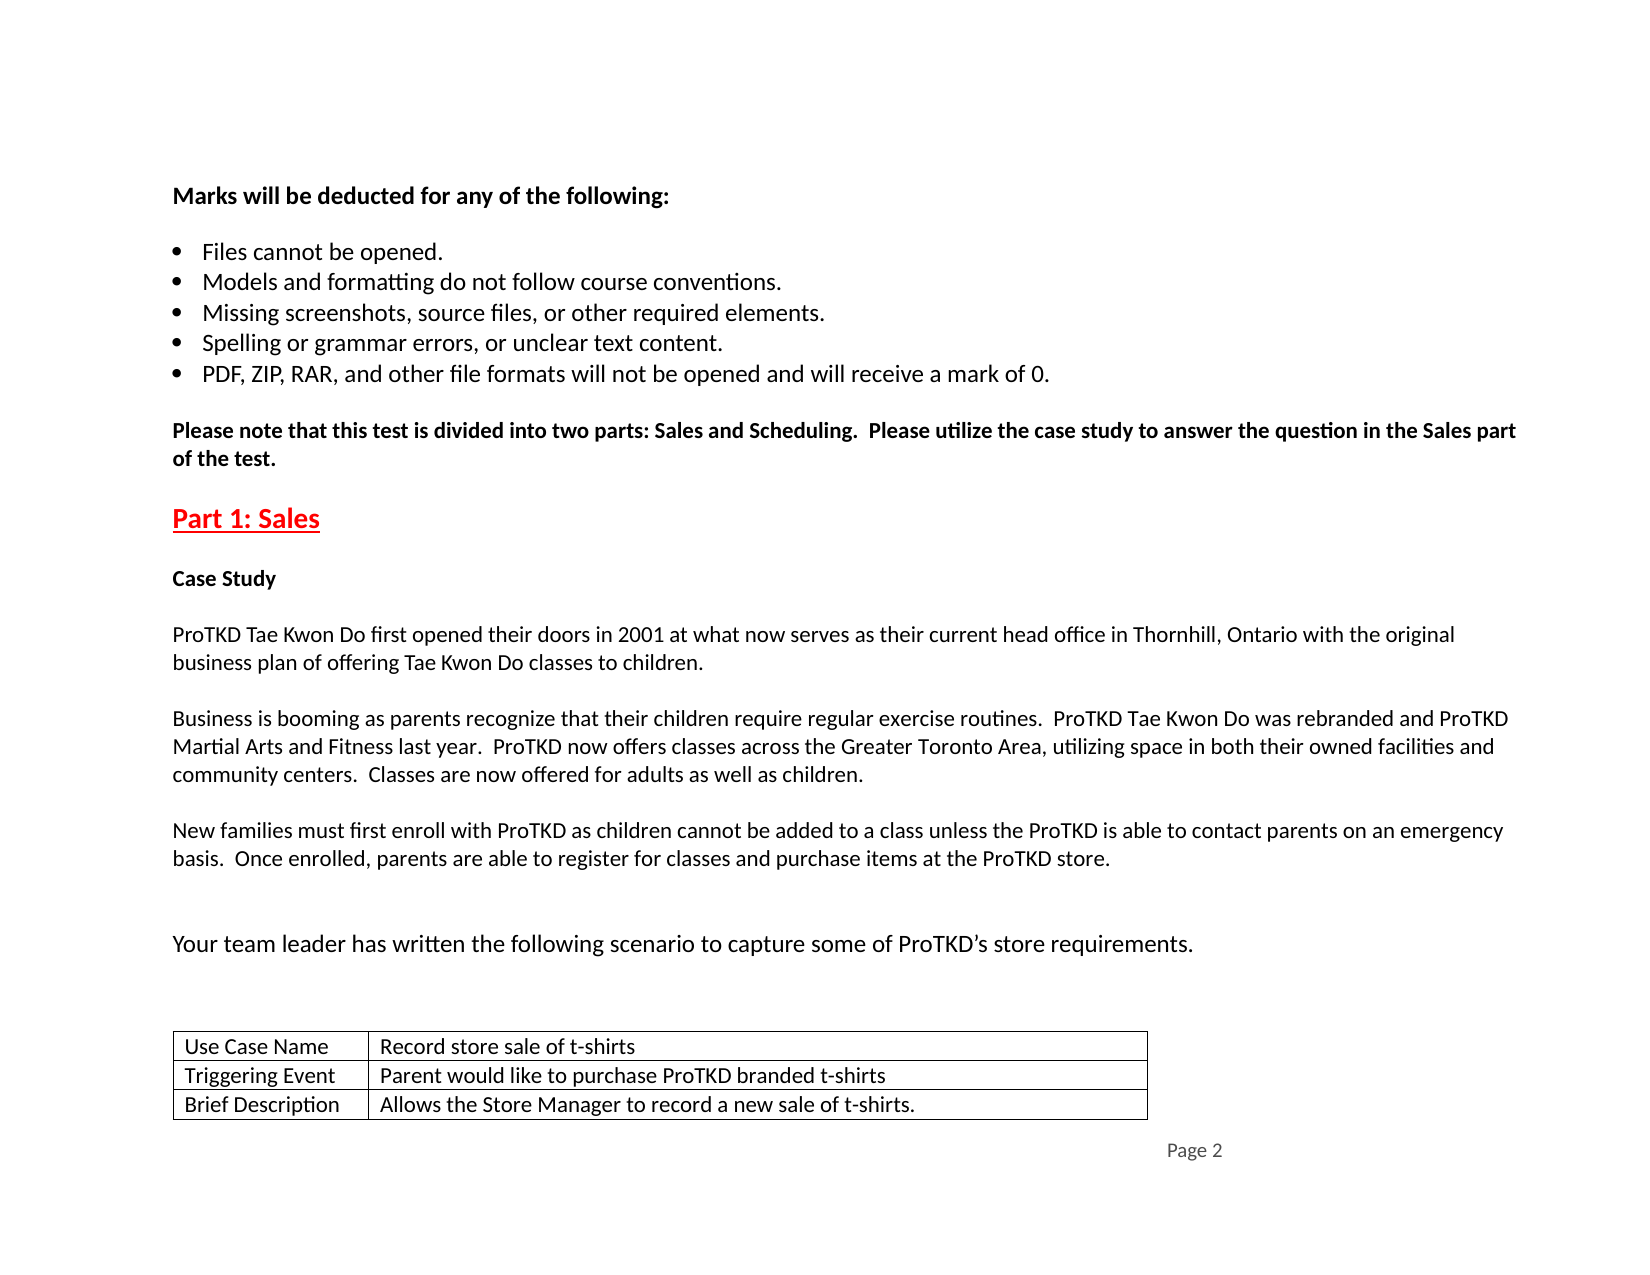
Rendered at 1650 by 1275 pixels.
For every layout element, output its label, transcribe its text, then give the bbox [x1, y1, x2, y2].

list Files cannot be opened. [172, 236, 1537, 266]
table_header Use Case Name [174, 1032, 368, 1060]
text Please note that this test is divided into two parts: Sales and Scheduling. Please utilize the case study to answer the question in the Sales part of the test. [172, 417, 1537, 473]
list PDF, ZIP, RAR, and other file formats will not be opened and will receive a mark of 0. [172, 358, 1537, 388]
table_cell Triggering Event [174, 1061, 368, 1089]
text Marks will be deducted for any of the following: [172, 180, 1537, 211]
text Business is booming as parents recognize that their children require regular exercise routines. ProTKD Tae Kwon Do was rebranded and ProTKD Martial Arts and Fitness last year. ProTKD now offers classes across the Greater Toronto Area, utilizing space in both their owned facilities and community centers. Classes are now offered for adults as well as children. [172, 704, 1537, 788]
table_header Record store sale of t-shirts [369, 1032, 1147, 1060]
text Part 1: Sales [172, 501, 1537, 536]
text Your team leader has written the following scenario to capture some of ProTKD’s store requirements. [172, 928, 1537, 959]
table_cell Allows the Store Manager to record a new sale of t-shirts. [369, 1090, 1147, 1118]
list Spelling or grammar errors, or unclear text content. [172, 327, 1537, 358]
table_cell Parent would like to purchase ProTKD branded t-shirts [369, 1061, 1147, 1089]
table_cell Brief Description [174, 1090, 368, 1118]
text Case Study [172, 564, 1537, 592]
list Missing screenshots, source files, or other required elements. [172, 297, 1537, 327]
list Models and formatting do not follow course conventions. [172, 266, 1537, 297]
text ProTKD Tae Kwon Do first opened their doors in 2001 at what now serves as their current head office in Thornhill, Ontario with the original business plan of offering Tae Kwon Do classes to children. [172, 620, 1537, 676]
text New families must first enroll with ProTKD as children cannot be added to a class unless the ProTKD is able to contact parents on an emergency basis. Once enrolled, parents are able to register for classes and purchase items at the ProTKD store. [172, 816, 1537, 872]
